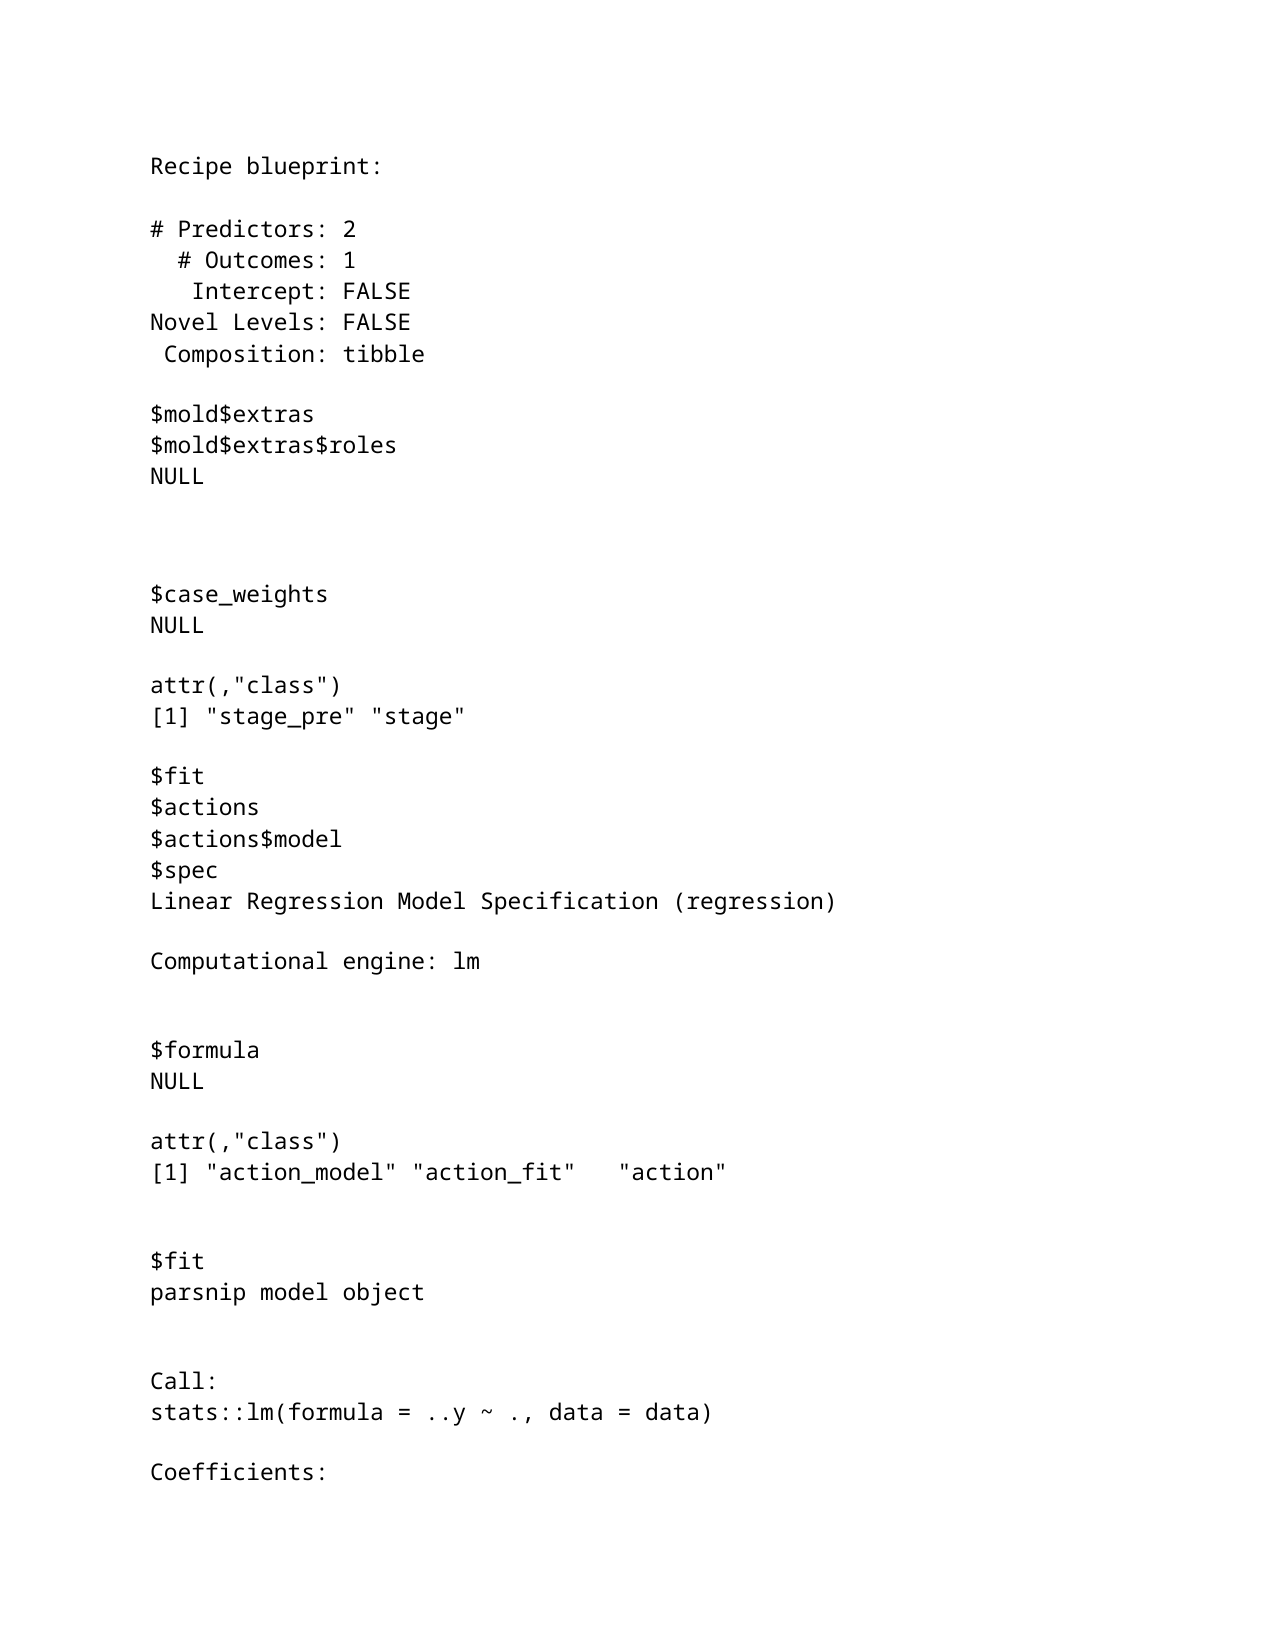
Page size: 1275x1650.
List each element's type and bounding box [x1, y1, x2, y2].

text [150, 150, 1125, 1487]
